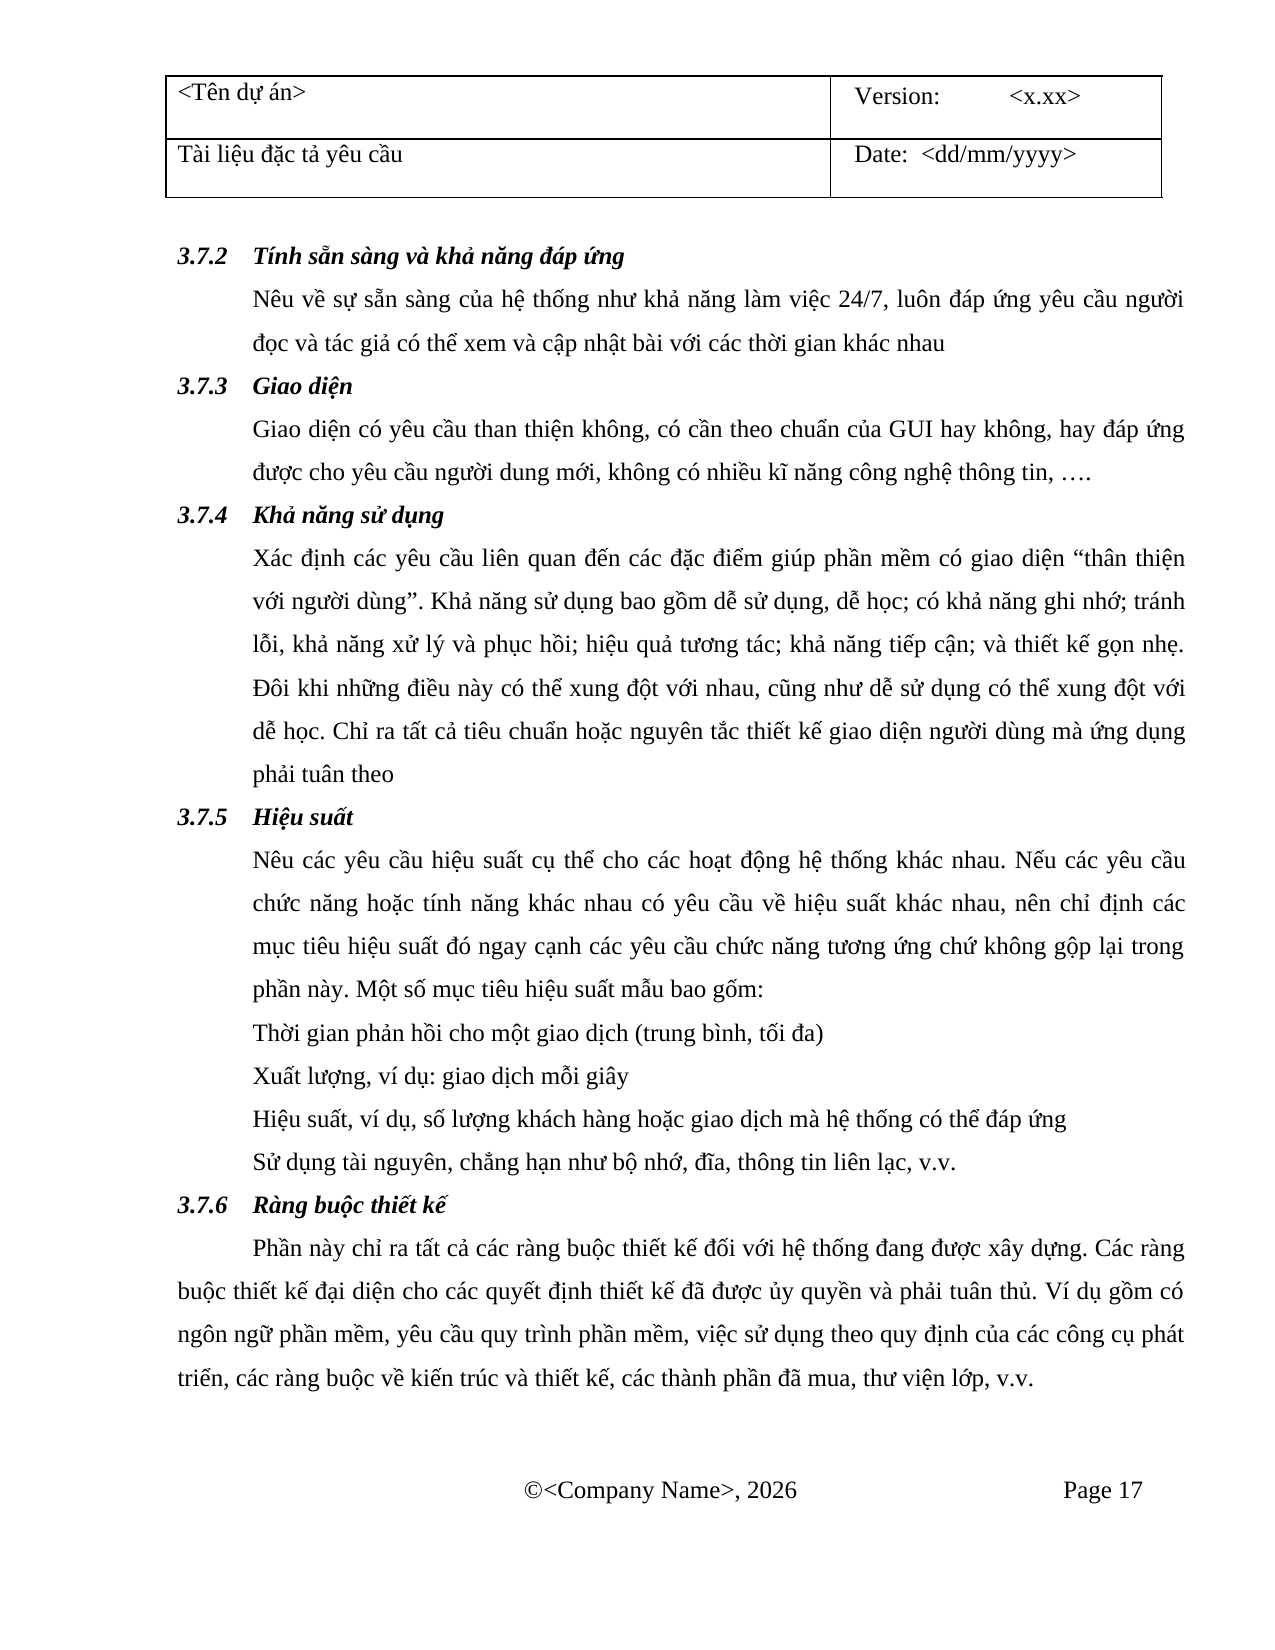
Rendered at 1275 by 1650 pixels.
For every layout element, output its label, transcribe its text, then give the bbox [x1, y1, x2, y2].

subtitle Ràng buộc thiết kế [177, 1190, 1186, 1219]
text Phần này chỉ ra tất cả các ràng buộc thiết kế đối với hệ thống đang được xây dựng. Các ràng buộc thiết kế đại diện cho các quyết định thiết kế đã được ủy quyền và phải tuân thủ. Ví dụ gồm có ngôn ngữ phần mềm, yêu cầu quy trình phần mềm, việc sử dụng theo quy định của các công cụ phát triển, các ràng buộc về kiến trúc và thiết kế, các thành phần đã mua, thư viện lớp, v.v. [177, 1233, 1186, 1391]
subtitle Khả năng sử dụng [177, 500, 1186, 529]
list Xác định các yêu cầu liên quan đến các đặc điểm giúp phần mềm có giao diện “thân thiện với người dùng”. Khả năng sử dụng bao gồm dễ sử dụng, dễ học; có khả năng ghi nhớ; tránh lỗi, khả năng xử lý và phục hồi; hiệu quả tương tác; khả năng tiếp cận; và thiết kế gọn nhẹ. Đôi khi những điều này có thể xung đột với nhau, cũng như dễ sử dụng có thể xung đột với dễ học. Chỉ ra tất cả tiêu chuẩn hoặc nguyên tắc thiết kế giao diện người dùng mà ứng dụng phải tuân theo [252, 543, 1186, 788]
list Giao diện có yêu cầu than thiện không, có cần theo chuẩn của GUI hay không, hay đáp ứng được cho yêu cầu người dung mới, không có nhiều kĩ năng công nghệ thông tin, …. [252, 414, 1186, 486]
text Hiệu suất, ví dụ, số lượng khách hàng hoặc giao dịch mà hệ thống có thể đáp ứng [252, 1104, 1186, 1133]
text Xuất lượng, ví dụ: giao dịch mỗi giây [252, 1061, 1186, 1089]
subtitle Giao diện [177, 371, 1186, 399]
text Nêu các yêu cầu hiệu suất cụ thể cho các hoạt động hệ thống khác nhau. Nếu các yêu cầu chức năng hoặc tính năng khác nhau có yêu cầu về hiệu suất khác nhau, nên chỉ định các mục tiêu hiệu suất đó ngay cạnh các yêu cầu chức năng tương ứng chứ không gộp lại trong phần này. Một số mục tiêu hiệu suất mẫu bao gốm: [252, 845, 1186, 1003]
subtitle Tính sẵn sàng và khả năng đáp ứng [177, 241, 1186, 270]
subtitle Hiệu suất [177, 802, 1186, 831]
text Thời gian phản hồi cho một giao dịch (trung bình, tối đa) [252, 1018, 1186, 1046]
list Nêu về sự sẵn sàng của hệ thống như khả năng làm việc 24/7, luôn đáp ứng yêu cầu người đọc và tác giả có thể xem và cập nhật bài với các thời gian khác nhau [252, 284, 1186, 356]
text Sử dụng tài nguyên, chẳng hạn như bộ nhớ, đĩa, thông tin liên lạc, v.v. [252, 1147, 1186, 1176]
